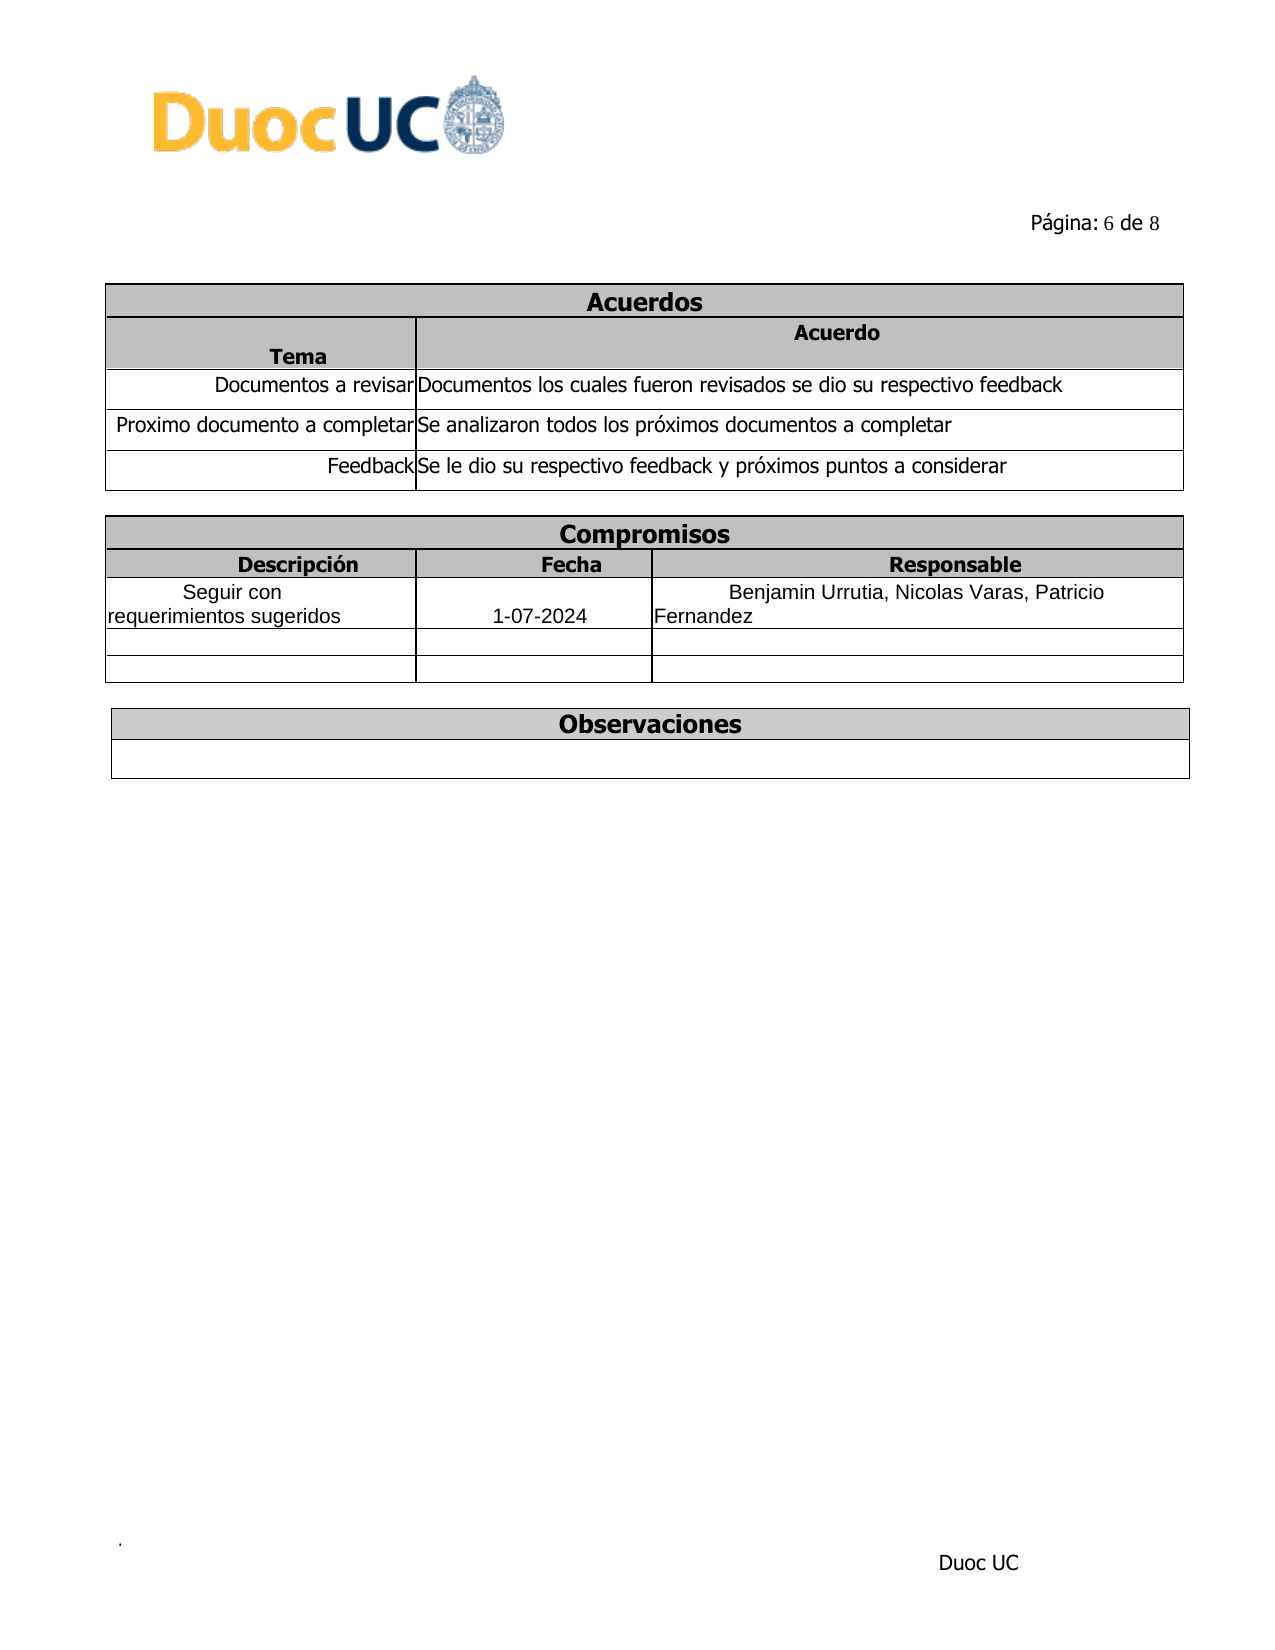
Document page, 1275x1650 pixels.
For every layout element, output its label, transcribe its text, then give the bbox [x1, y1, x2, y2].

table_cell Responsable [653, 550, 1183, 577]
table_cell Descripción [106, 549, 415, 577]
table_cell Acuerdo [417, 318, 1183, 368]
table_cell [417, 656, 651, 682]
table_cell Proximo documento a completar [106, 410, 415, 449]
table_cell 1-07-2024 [417, 578, 651, 628]
table_cell [112, 740, 1189, 777]
table_cell [653, 629, 1183, 655]
table_cell Documentos los cuales fueron revisados se dio su respectivo feedback [417, 370, 1183, 409]
table_cell Seguir con requerimientos sugeridos [106, 578, 415, 628]
table_cell [106, 656, 415, 682]
table_cell Fecha [417, 550, 651, 577]
table_header Acuerdos [106, 285, 1183, 316]
table_cell Documentos a revisar [106, 370, 415, 409]
table_cell Se analizaron todos los próximos documentos a completar [417, 410, 1183, 449]
table_cell Feedback [106, 451, 415, 490]
table_cell Tema [106, 317, 415, 368]
table_cell Benjamin Urrutia, Nicolas Varas, Patricio Fernandez [653, 578, 1183, 628]
table_header Compromisos [106, 517, 1183, 548]
table_cell Se le dio su respectivo feedback y próximos puntos a considerar [417, 451, 1183, 490]
table_cell [417, 629, 651, 655]
table_cell [653, 656, 1183, 682]
picture [118, 59, 517, 181]
table_header Observaciones [112, 709, 1189, 739]
table_cell [106, 629, 415, 655]
